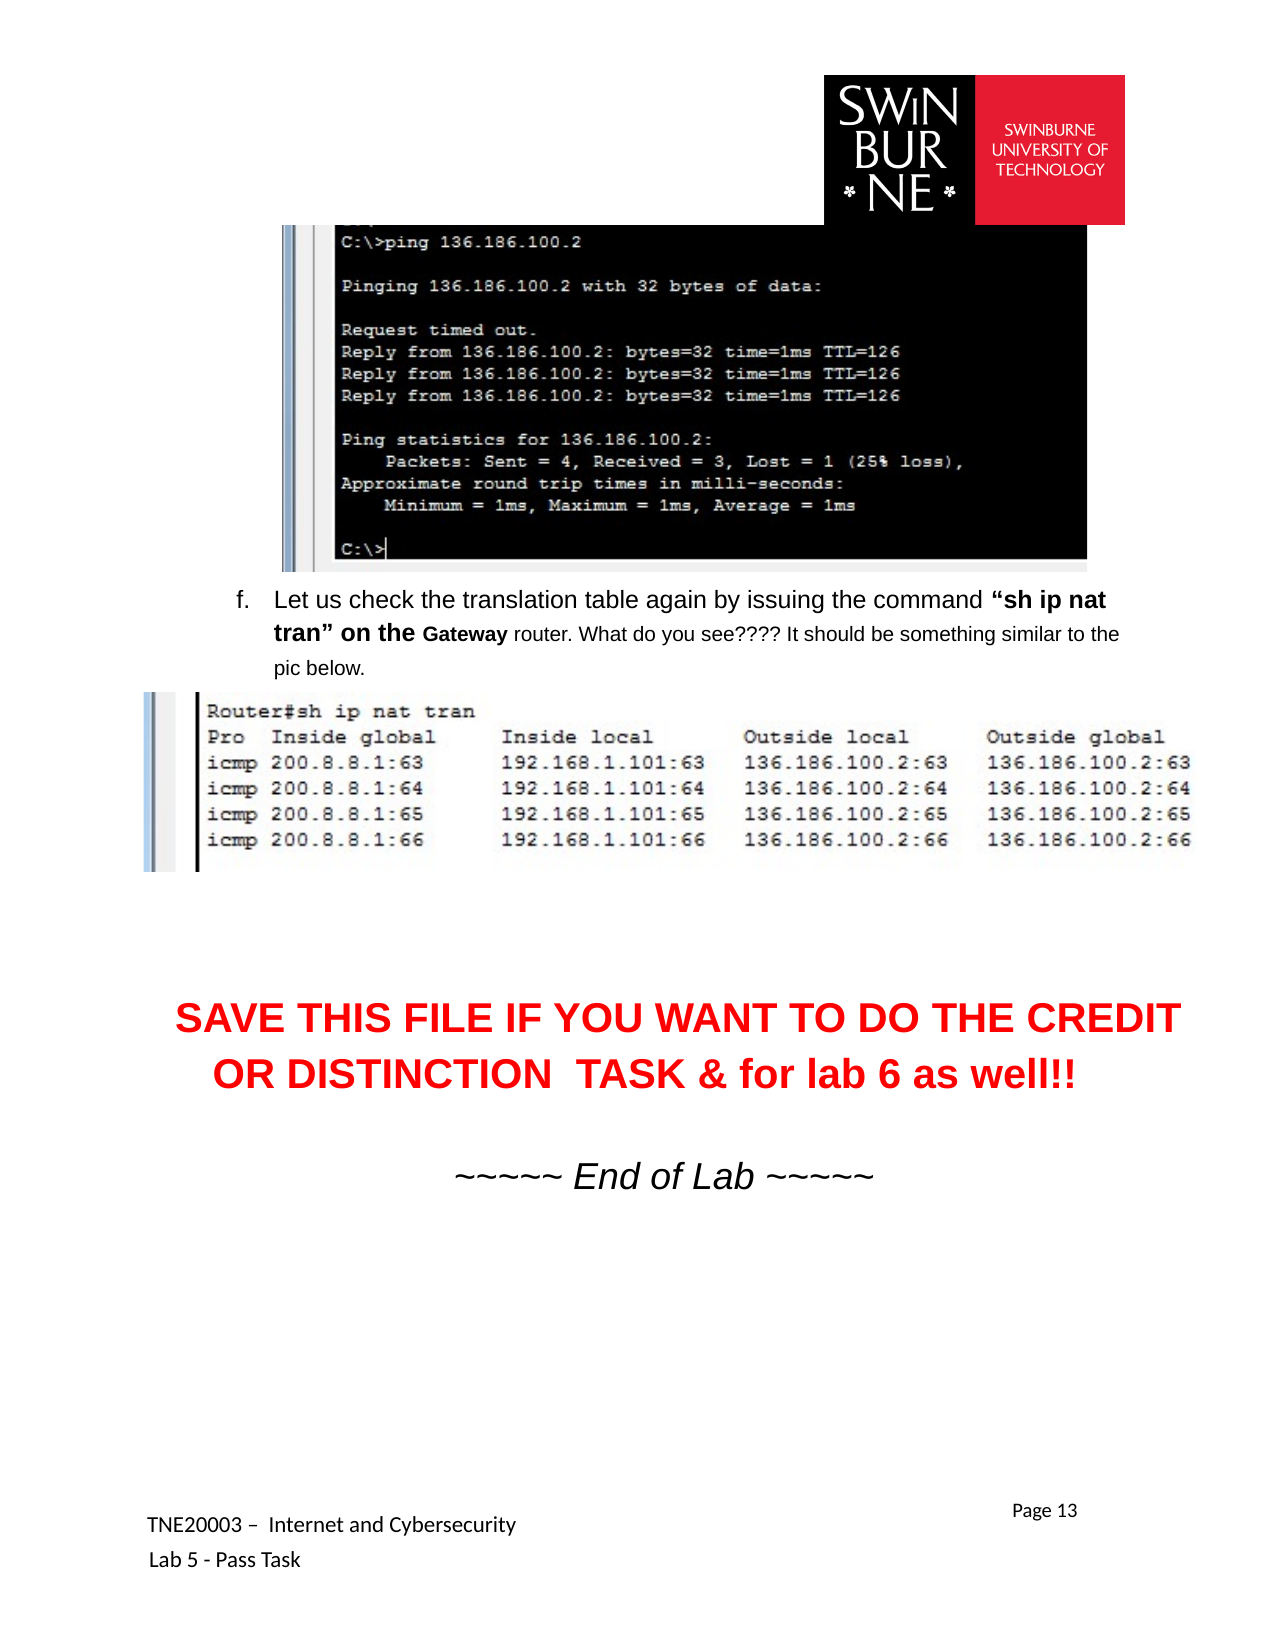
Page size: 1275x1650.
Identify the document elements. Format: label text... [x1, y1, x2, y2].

text SAVE THIS FILE IF YOU WANT TO DO THE CREDIT OR DISTINCTION TASK & for lab 6 as well!! [175, 993, 1251, 1098]
picture [282, 75, 1125, 572]
text ~~~~~ End of Lab ~~~~~ [453, 1154, 1251, 1197]
picture [143, 692, 1252, 872]
list Let us check the translation table again by issuing the command “sh ip nat tran” on the Gateway router. What do you see???? It should be something similar to the pic below. [236, 584, 1136, 680]
